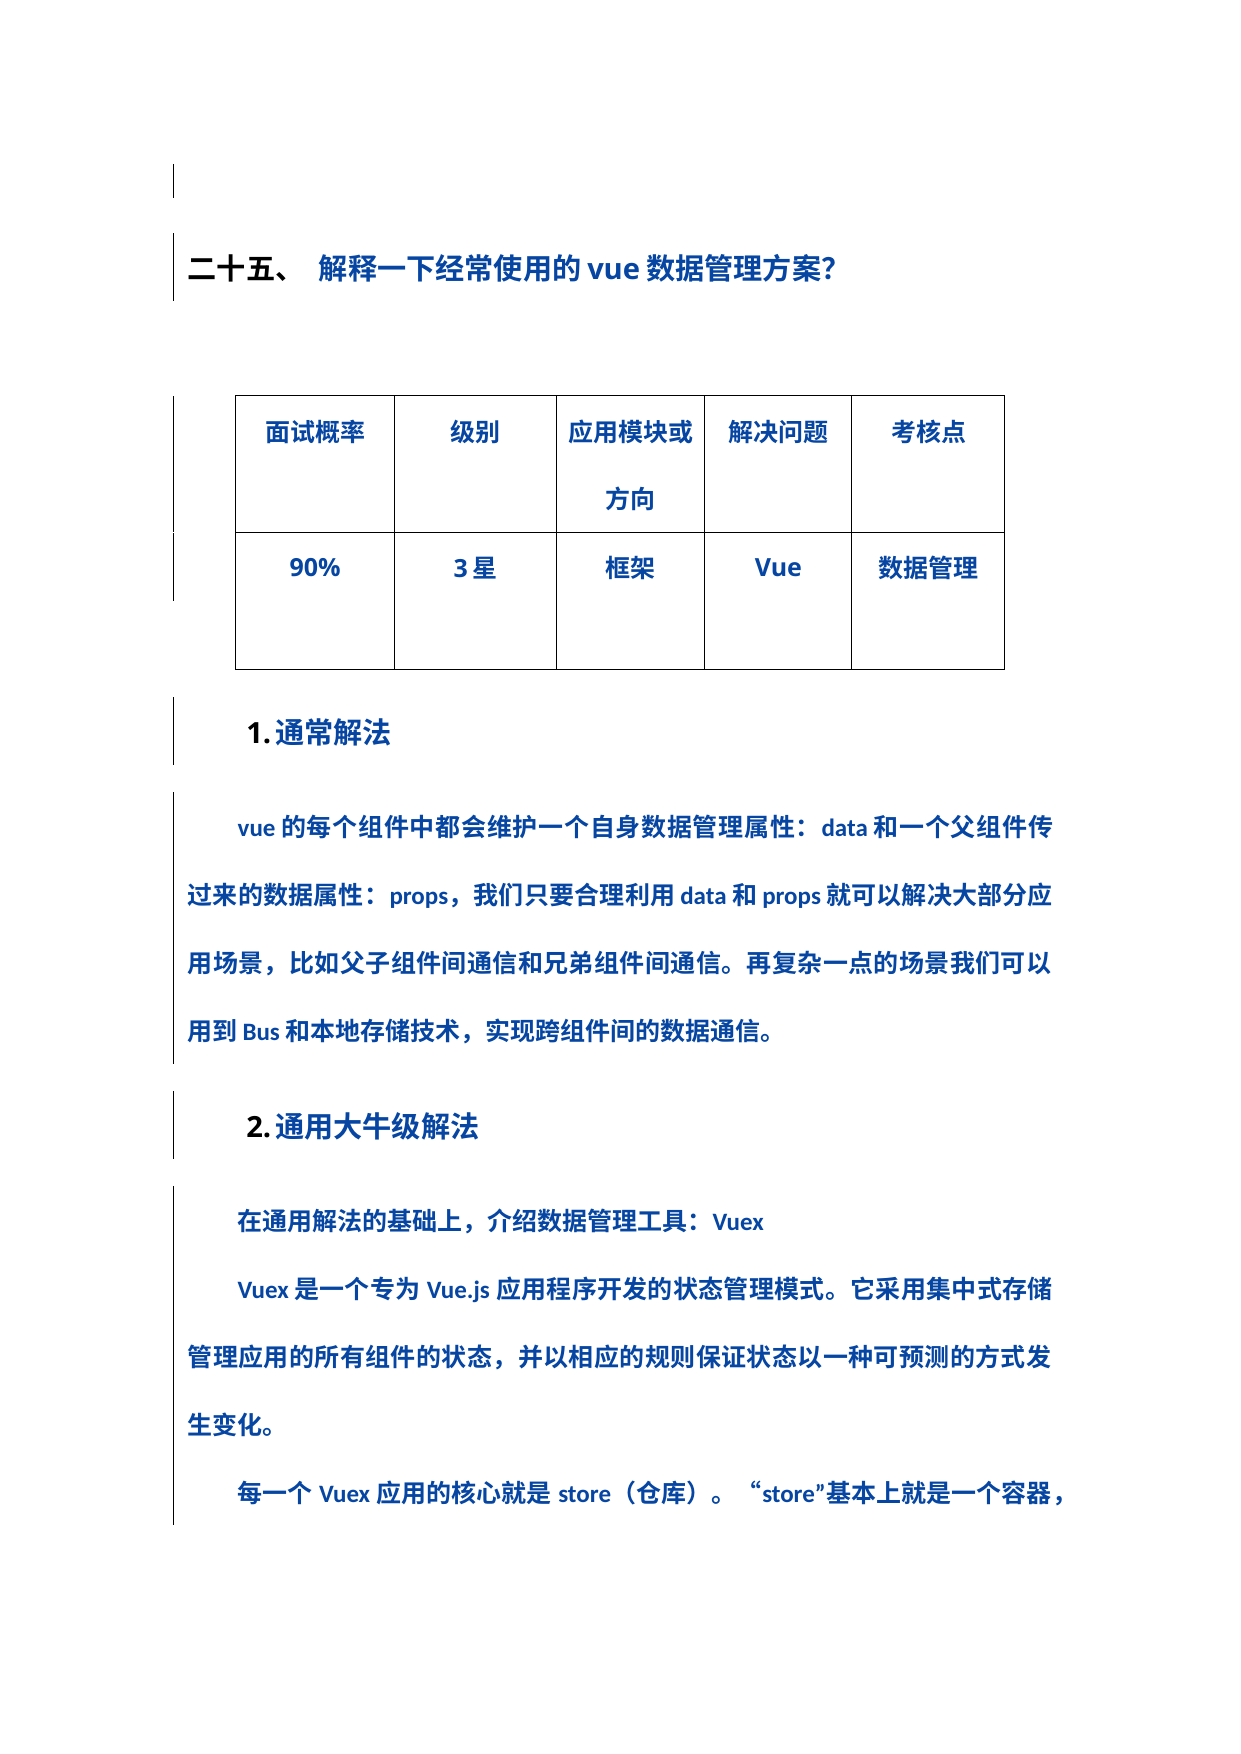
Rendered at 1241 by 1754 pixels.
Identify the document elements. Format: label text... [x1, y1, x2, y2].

table_cell 框架 [557, 533, 704, 669]
text Vuex是一个专为 Vue.js 应用程序开发的状态管理模式。它采用集中式存储管理应用的所有组件的状态，并以相应的规则保证状态以一种可预测的方式发生变化。 [187, 1254, 1053, 1457]
subtitle 通用大牛级解法 [187, 1091, 1053, 1159]
table_header 考核点 [852, 396, 1004, 532]
text 在通用解法的基础上，介绍数据管理工具：Vuex [187, 1186, 1053, 1254]
table_header 应用模块或方向 [557, 396, 704, 532]
table_header 解决问题 [705, 396, 851, 532]
table_cell 数据管理 [852, 533, 1004, 669]
table_header 级别 [395, 396, 556, 532]
table_header 面试概率 [236, 396, 394, 532]
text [187, 1457, 1053, 1525]
table_cell Vue [705, 533, 851, 669]
table_cell 90% [236, 533, 394, 669]
table_cell 3星 [395, 533, 556, 669]
subtitle 通常解法 [187, 697, 1053, 765]
subtitle 解释一下经常使用的vue数据管理方案？ [187, 233, 1053, 301]
text vue的每个组件中都会维护一个自身数据管理属性：data和一个父组件传过来的数据属性：props，我们只要合理利用data和props就可以解决大部分应用场景，比如父子组件间通信和兄弟组件间通信。再复杂一点的场景我们可以用到Bus和本地存储技术，实现跨组件间的数据通信。 [187, 792, 1053, 1064]
